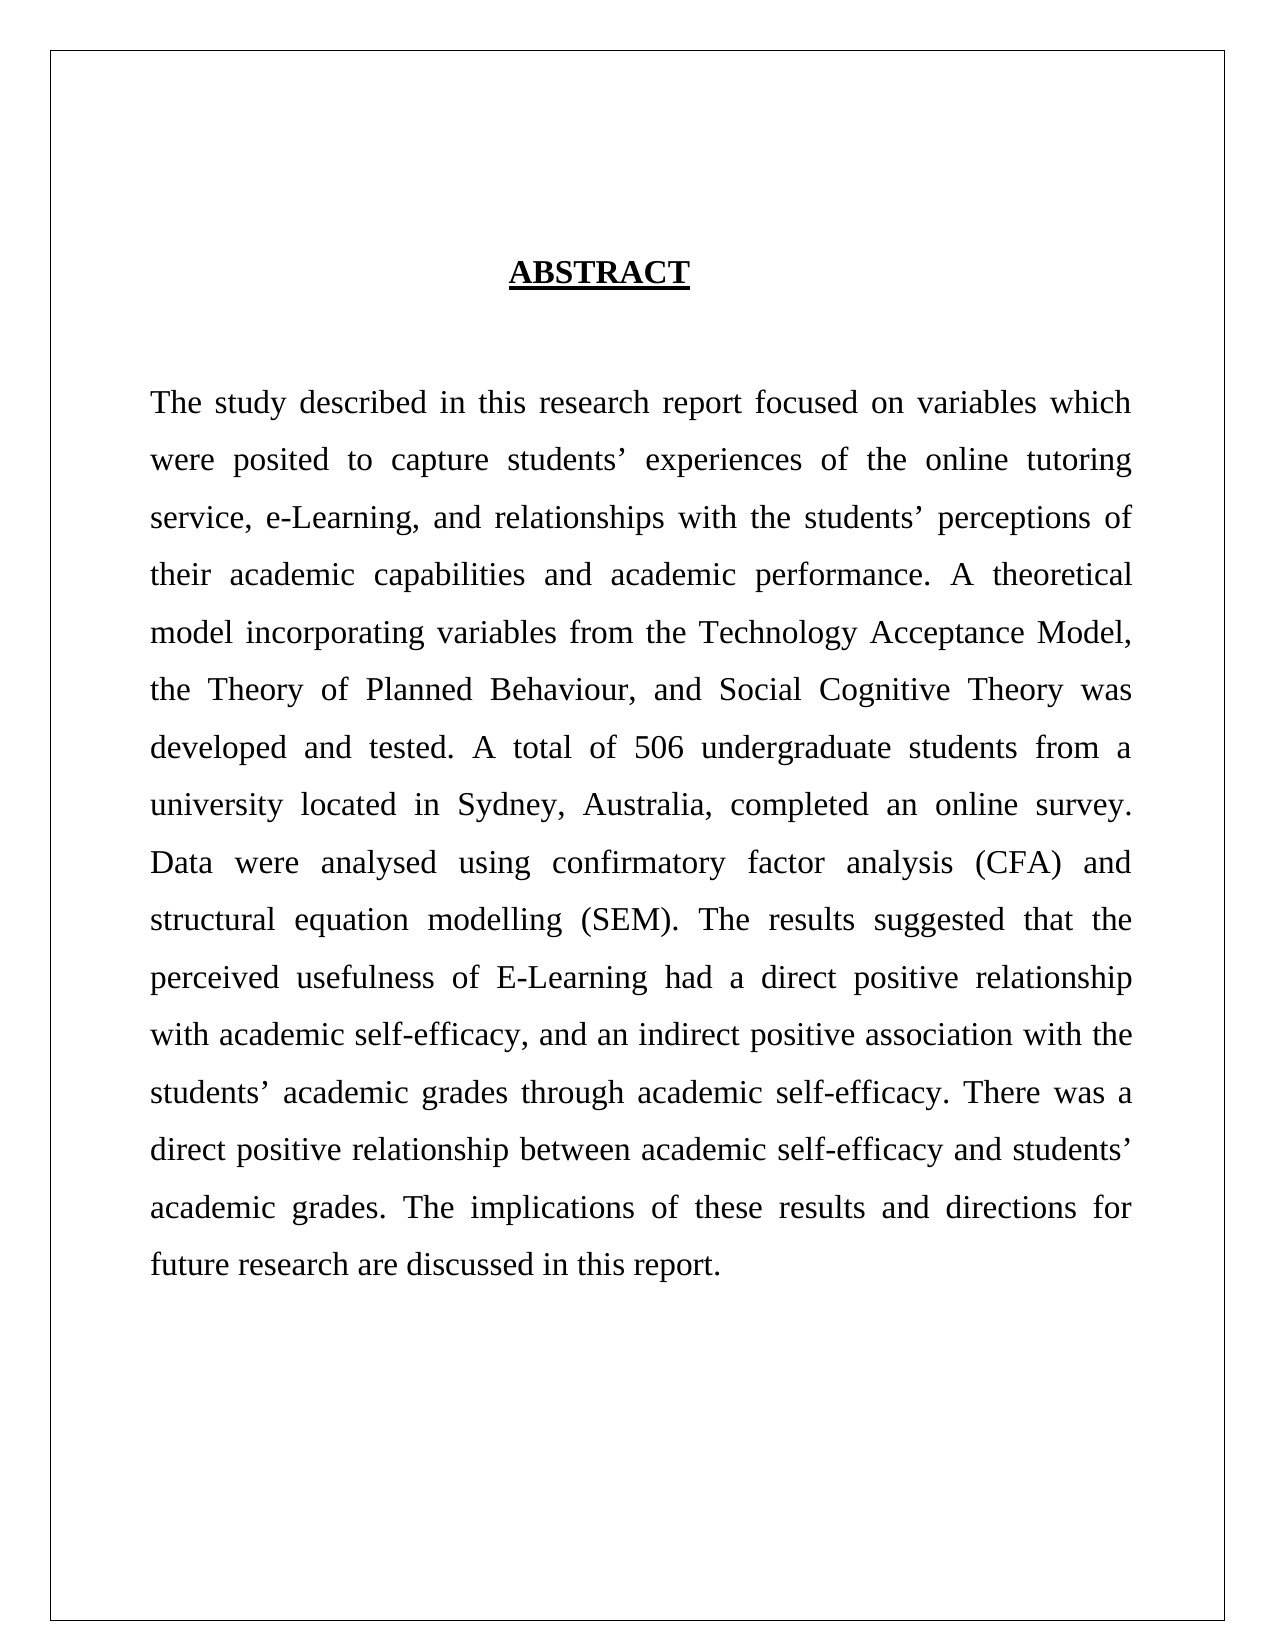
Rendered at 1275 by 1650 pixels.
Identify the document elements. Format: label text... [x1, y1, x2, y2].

subtitle ABSTRACT [418, 253, 781, 291]
text The study described in this research report focused on variables which were posited to capture students’ experiences of the online tutoring service, e-Learning, and relationships with the students’ perceptions of their academic capabilities and academic performance. A theoretical model incorporating variables from the Technology Acceptance Model, the Theory of Planned Behaviour, and Social Cognitive Theory was developed and tested. A total of 506 undergraduate students from a university located in Sydney, Australia, completed an online survey. Data were analysed using confirmatory factor analysis (CFA) and structural equation modelling (SEM). The results suggested that the perceived usefulness of E-Learning had a direct positive relationship with academic self-efficacy, and an indirect positive association with the students’ academic grades through academic self-efficacy. There was a direct positive relationship between academic self-efficacy and students’ academic grades. The implications of these results and directions for future research are discussed in this report. [150, 382, 1133, 1283]
